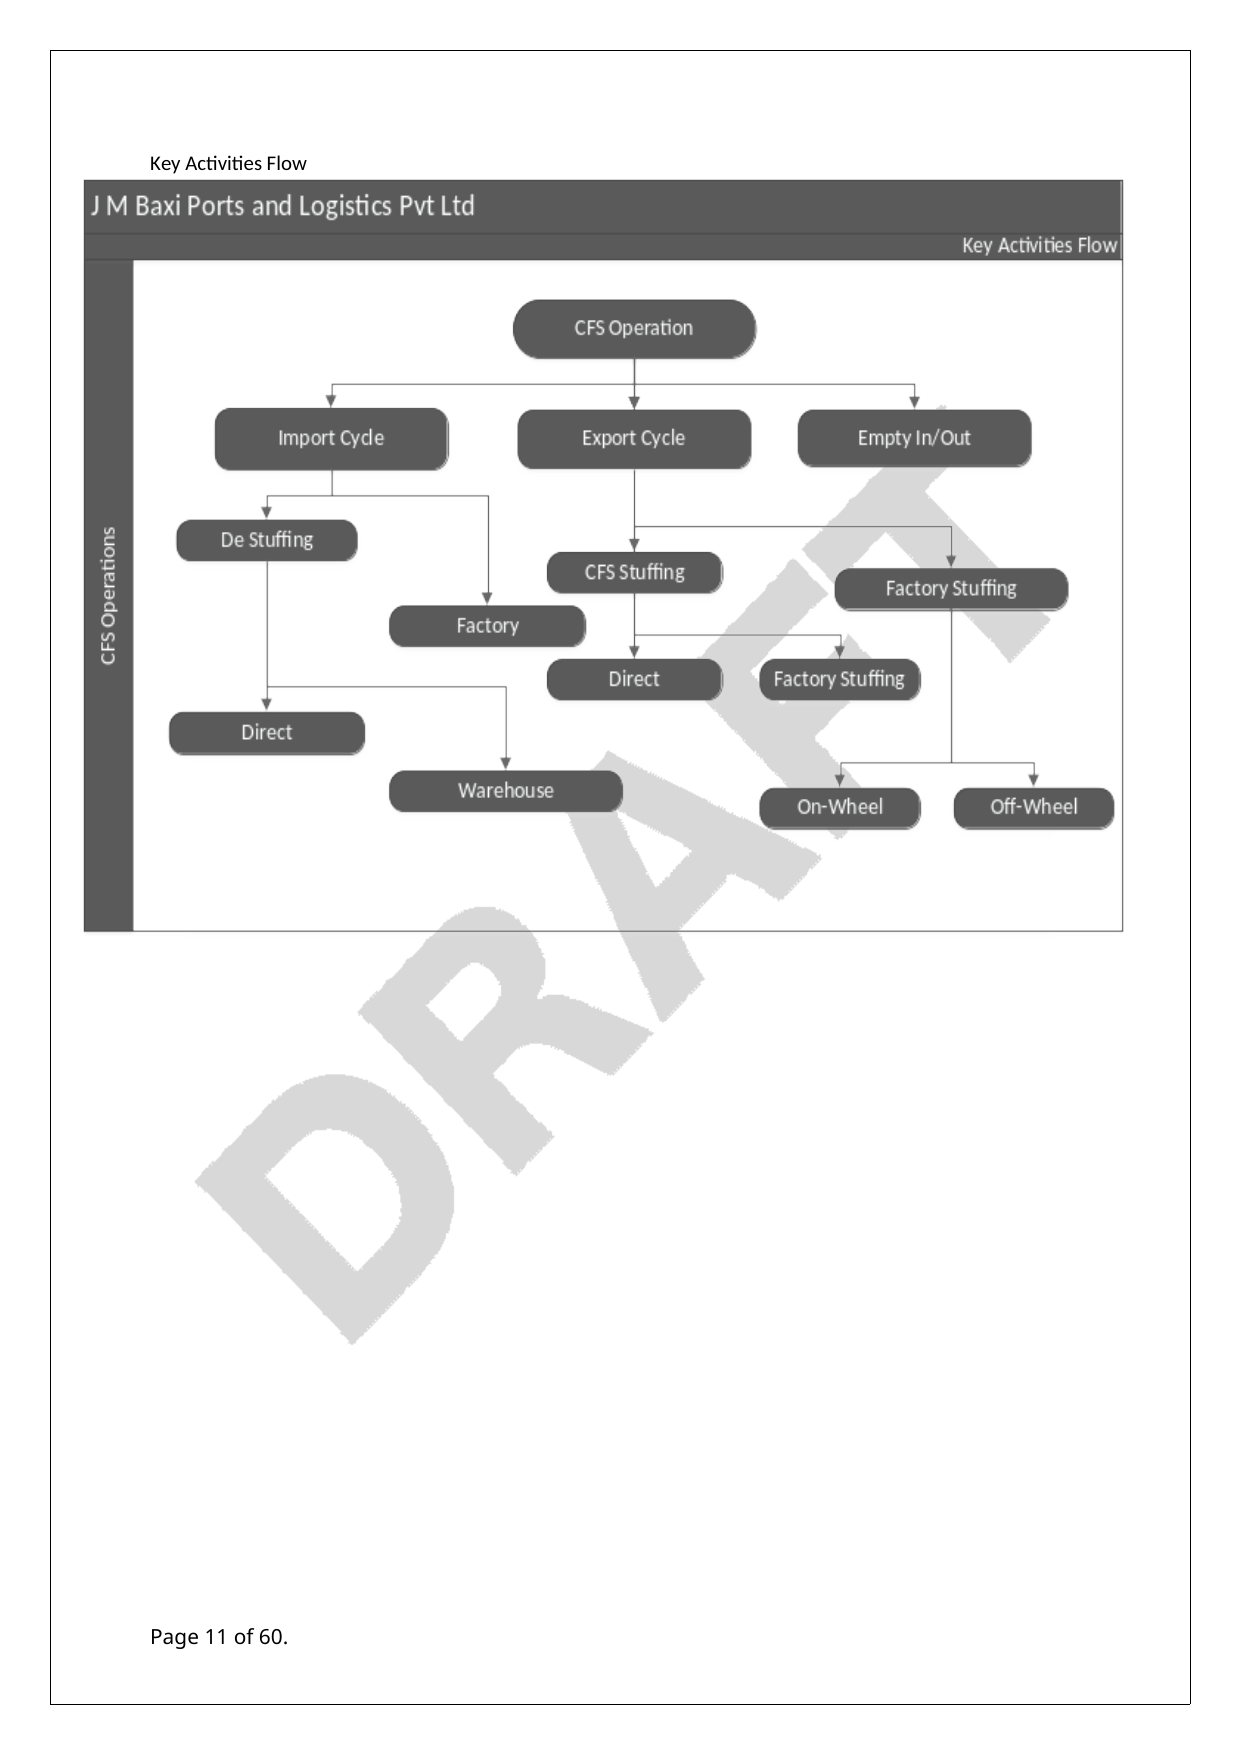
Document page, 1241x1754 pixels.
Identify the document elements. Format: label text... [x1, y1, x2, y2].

subtitle Key Activities Flow [150, 150, 1090, 175]
